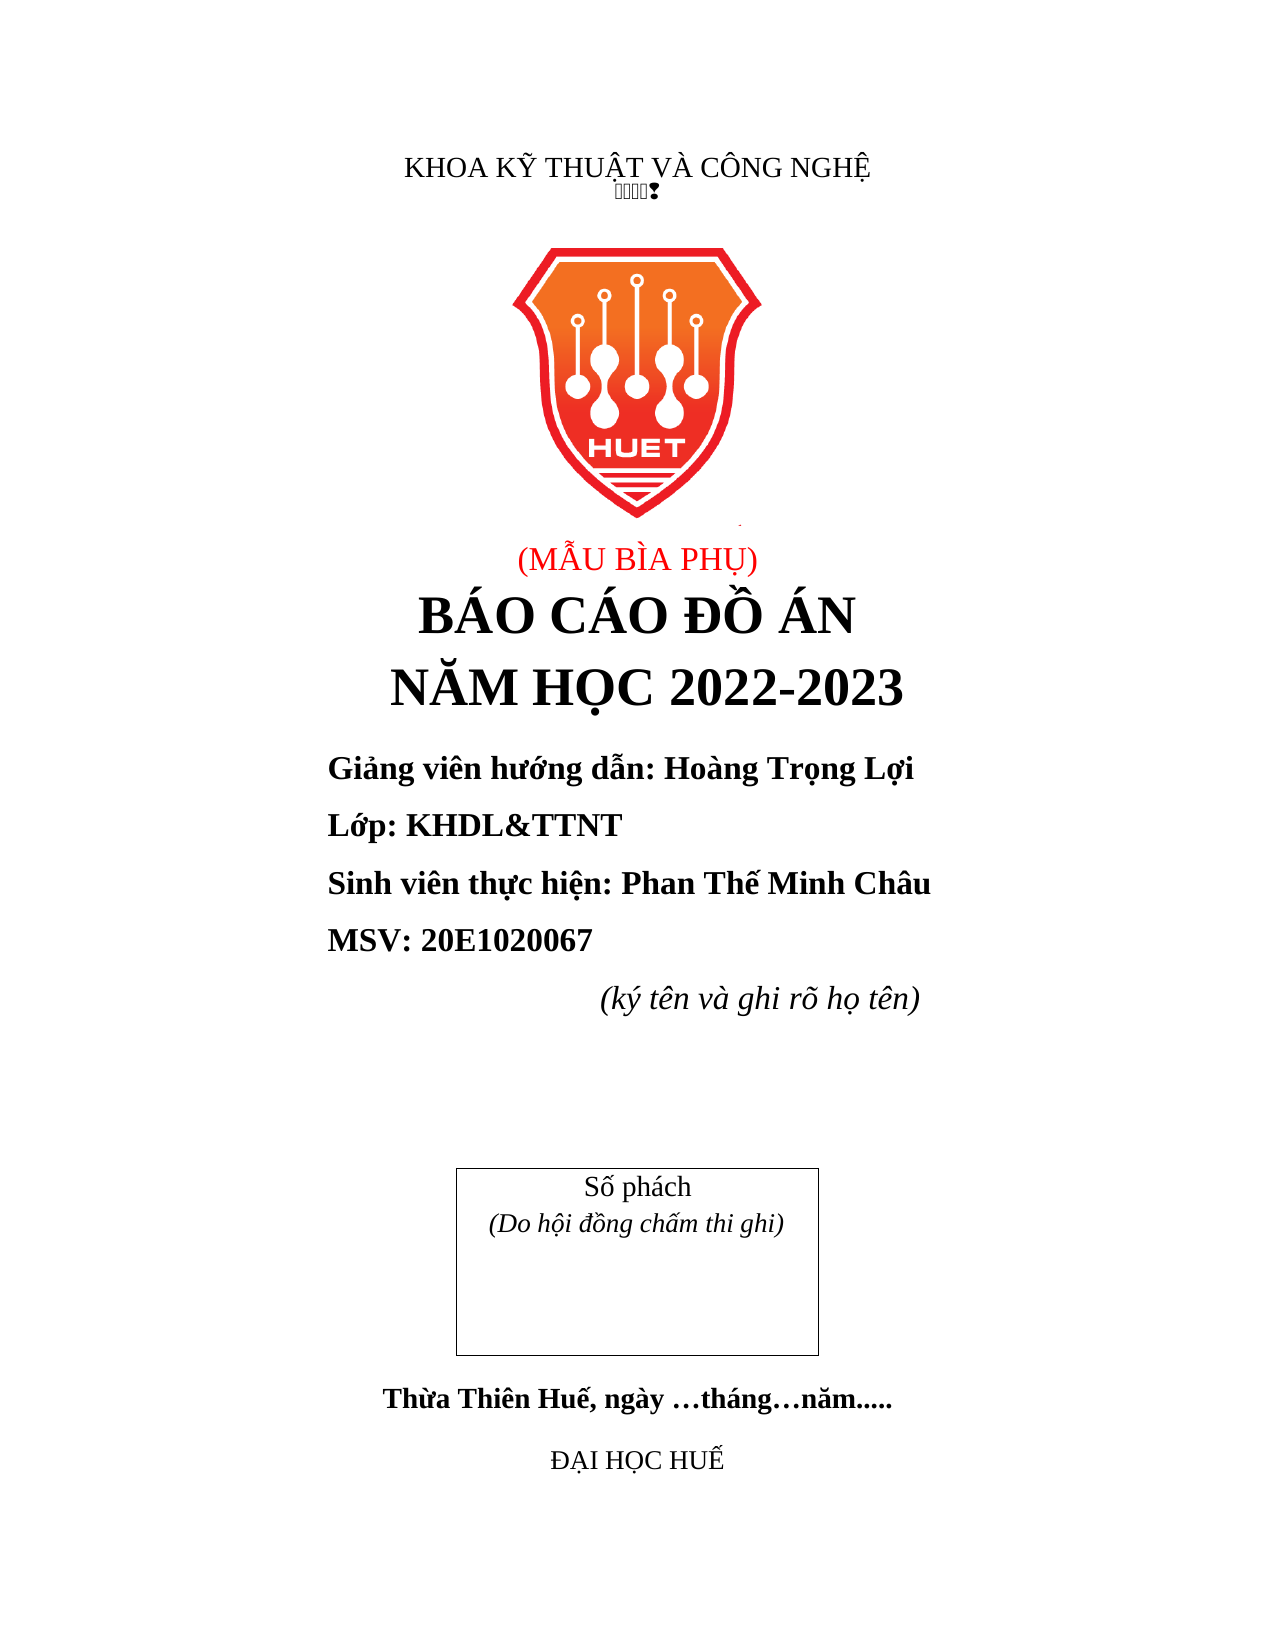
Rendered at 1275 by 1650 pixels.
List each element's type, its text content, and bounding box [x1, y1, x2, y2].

text BÁO CÁO ĐỒ ÁN [150, 583, 1125, 645]
text MSV: 20E1020067 [327, 920, 1125, 959]
text ĐẠI HỌC HUẾ [150, 1444, 1125, 1475]
text Lớp: KHDL&TTNT [327, 805, 1125, 844]
table_header Số phách (Do hội đồng chấm thi ghi) [457, 1169, 818, 1355]
picture [439, 247, 837, 526]
subtitle KHOA KỸ THUẬT VÀ CÔNG NGHỆ [150, 150, 1125, 183]
text NĂM HỌC 2022-2023 [169, 654, 1125, 717]
text (MẪU BÌA PHỤ) [150, 539, 1125, 577]
text Sinh viên thực hiện: Phan Thế Minh Châu [327, 863, 1125, 901]
text Giảng viên hướng dẫn: Hoàng Trọng Lợi [327, 748, 1125, 786]
text (ký tên và ghi rõ họ tên) [552, 978, 1125, 1016]
text Thừa Thiên Huế, ngày …tháng…năm..... [150, 1381, 1125, 1415]
